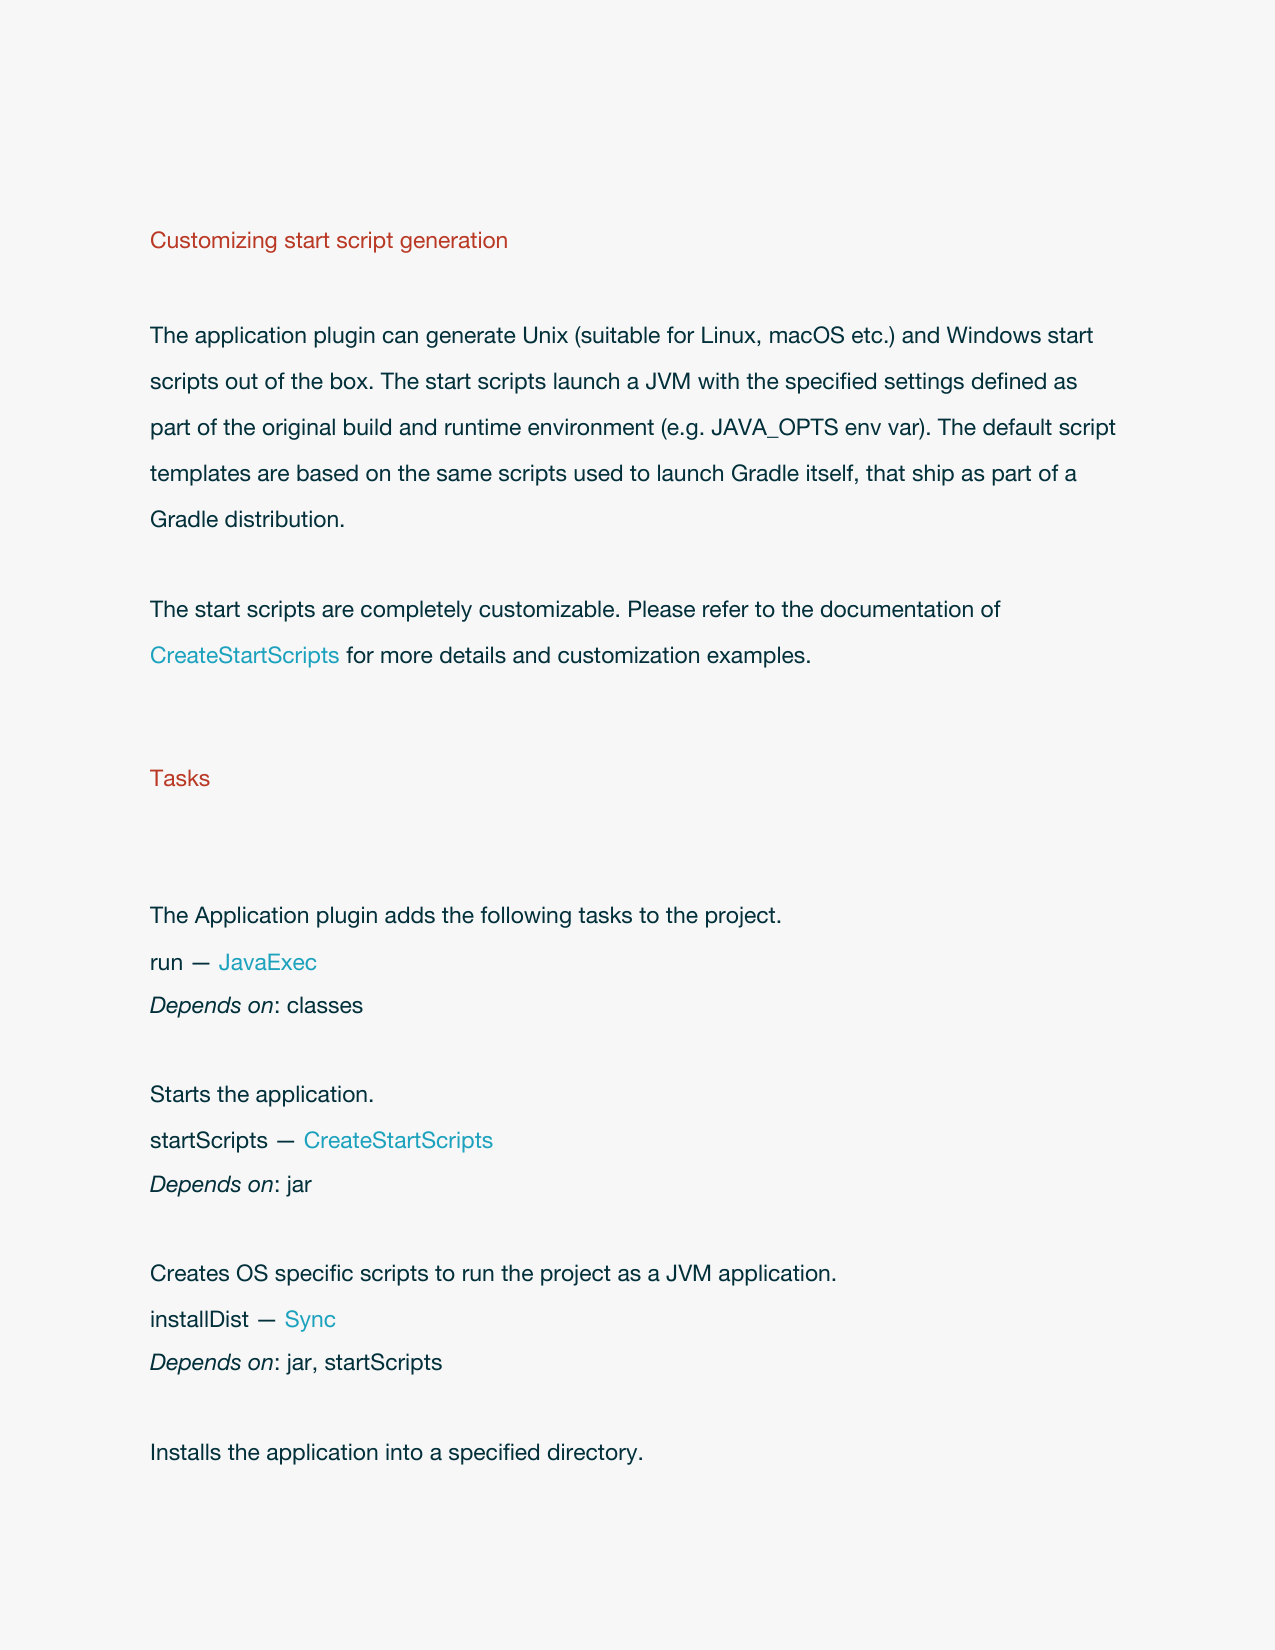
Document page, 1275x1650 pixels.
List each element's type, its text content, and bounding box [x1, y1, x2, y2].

text startScripts — CreateStartScripts [150, 1126, 1125, 1155]
text Customizing start script generation [150, 227, 1125, 255]
text Creates OS specific scripts to run the project as a JVM application. [150, 1259, 1125, 1288]
text Depends on: jar [150, 1170, 1125, 1198]
text The start scripts are completely customizable. Please refer to the documentation of CreateStartScripts for more details and customization examples. [150, 595, 1125, 670]
text Installs the application into a specified directory. [150, 1438, 1125, 1467]
text Depends on: jar, startScripts [150, 1348, 1125, 1377]
text The Application plugin adds the following tasks to the project. [150, 902, 1125, 930]
text Starts the application. [150, 1080, 1125, 1109]
text run — JavaExec [150, 948, 1125, 977]
text Depends on: classes [150, 991, 1125, 1020]
text The application plugin can generate Unix (suitable for Linux, macOS etc.) and Windows start scripts out of the box. The start scripts launch a JVM with the specified settings defined as part of the original build and runtime environment (e.g. JAVA_OPTS env var). The default script templates are based on the same scripts used to launch Gradle itself, that ship as part of a Gradle distribution. [150, 321, 1125, 534]
text installDist — Sync [150, 1305, 1125, 1334]
text Tasks [150, 764, 1125, 793]
